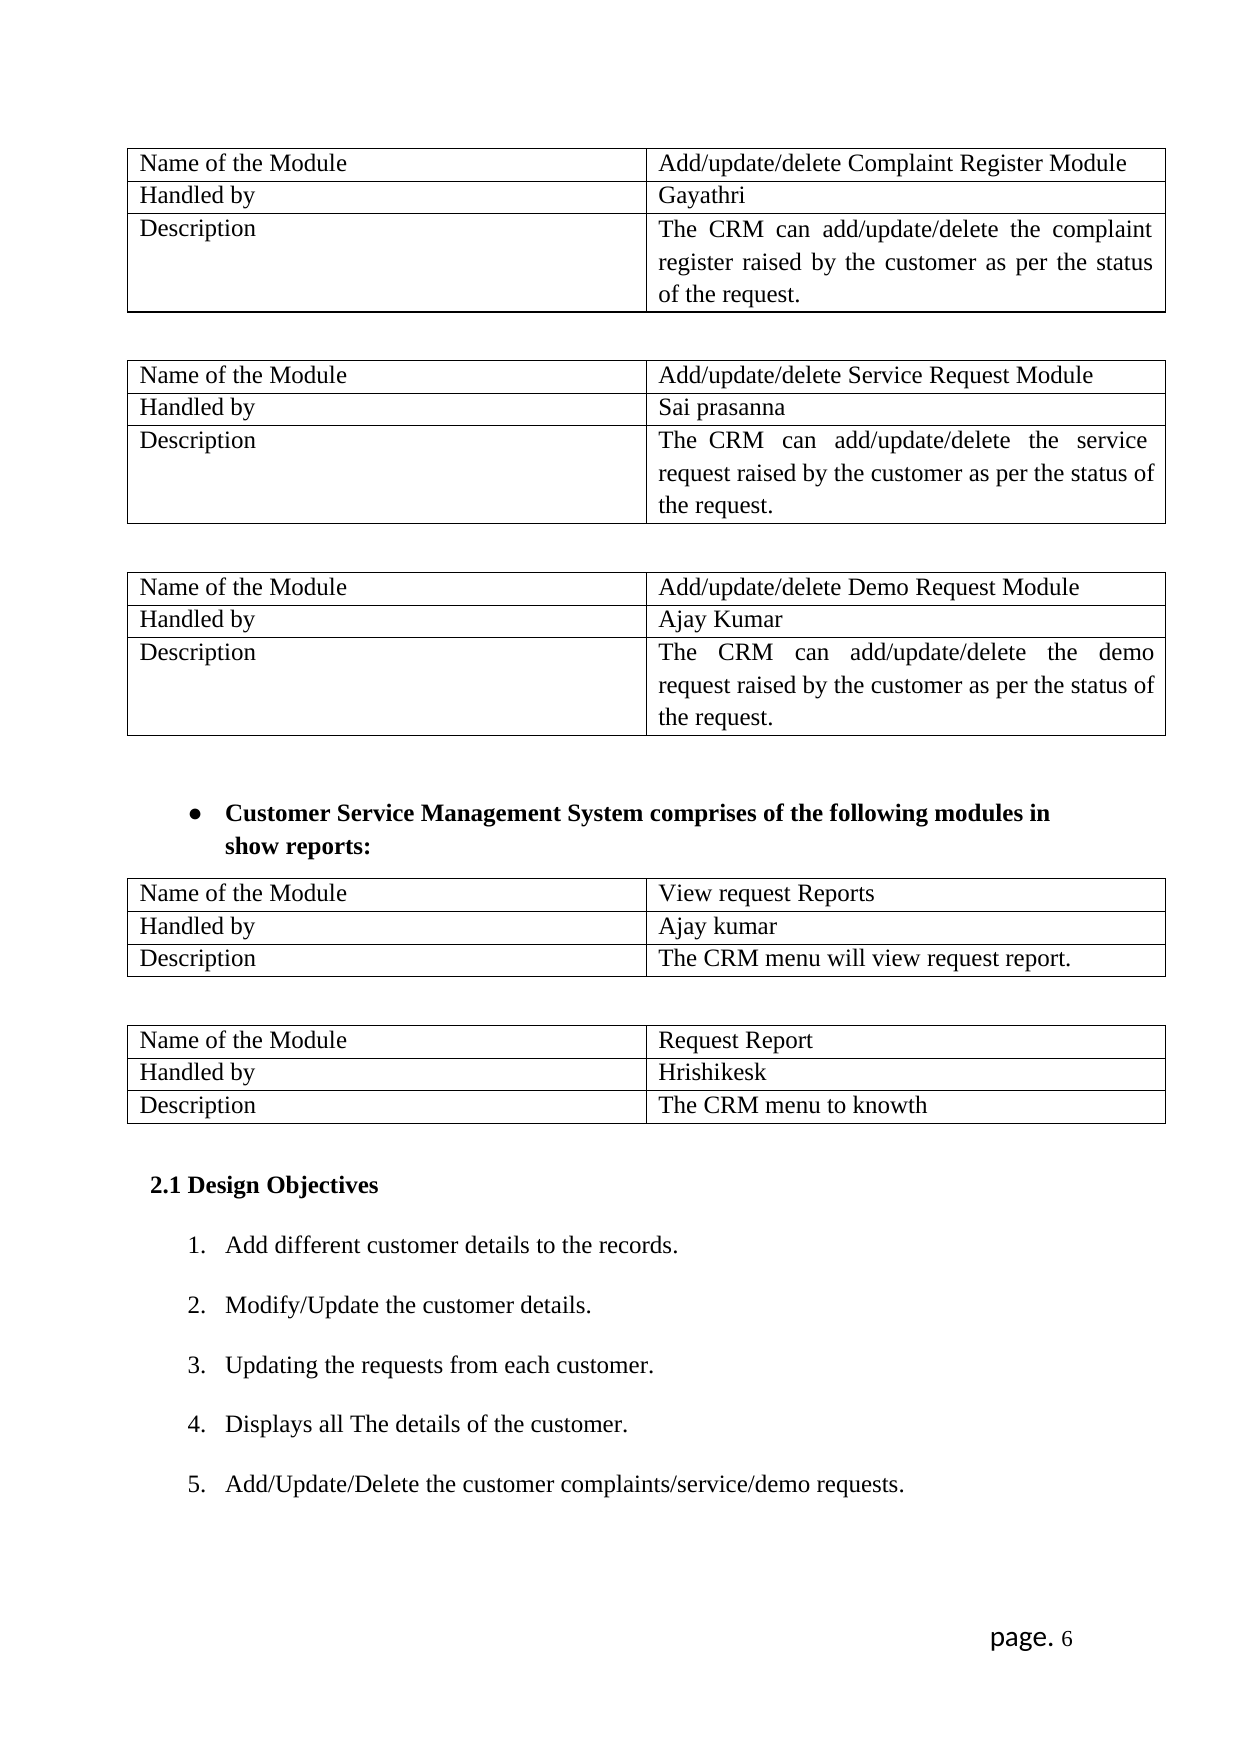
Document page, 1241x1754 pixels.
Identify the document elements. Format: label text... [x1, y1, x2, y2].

table_cell Handled by [128, 912, 646, 943]
table_cell Hrishikesk [647, 1059, 1165, 1090]
list Modify/Update the customer details. [187, 1290, 1178, 1319]
list Design Objectives [150, 1170, 1178, 1199]
table_cell The CRM menu to knowth [647, 1091, 1165, 1123]
table_cell Handled by [128, 1059, 646, 1090]
table_cell Handled by [128, 394, 646, 425]
table_cell The CRM can add/update/delete the service request raised by the customer as per the status of the request. [647, 426, 1165, 523]
list Add different customer details to the records. [187, 1230, 1178, 1259]
table_header Add/update/delete Service Request Module [647, 361, 1165, 392]
table_header Name of the Module [128, 1026, 646, 1057]
table_cell The CRM can add/update/delete the complaint register raised by the customer as per the status of the request. [647, 214, 1165, 311]
table_header Name of the Module [128, 879, 646, 911]
table_cell Gayathri [647, 182, 1165, 213]
table_header Add/update/delete Complaint Register Module [647, 149, 1165, 181]
table_cell Sai prasanna [647, 394, 1165, 425]
table_header Add/update/delete Demo Request Module [647, 573, 1165, 604]
table_cell Description [128, 945, 646, 976]
table_cell Ajay Kumar [647, 606, 1165, 637]
table_cell Description [128, 638, 646, 735]
table_cell The CRM can add/update/delete the demo request raised by the customer as per the status of the request. [647, 638, 1165, 735]
table_cell Handled by [128, 606, 646, 637]
list Add/Update/Delete the customer complaints/service/demo requests. [187, 1469, 1178, 1498]
table_cell Ajay kumar [647, 912, 1165, 943]
list Updating the requests from each customer. [187, 1350, 1178, 1378]
table_cell The CRM menu will view request report. [647, 945, 1165, 976]
table_cell Handled by [128, 182, 646, 213]
table_header Name of the Module [128, 361, 646, 392]
table_header Name of the Module [128, 149, 646, 181]
table_header Request Report [647, 1026, 1165, 1057]
subtitle Customer Service Management System comprises of the following modules in show reports: [187, 798, 1051, 860]
table_cell Description [128, 1091, 646, 1123]
table_cell Description [128, 426, 646, 523]
table_cell Description [128, 214, 646, 311]
table_header View request Reports [647, 879, 1165, 911]
table_header Name of the Module [128, 573, 646, 604]
list Displays all The details of the customer. [187, 1409, 1178, 1438]
